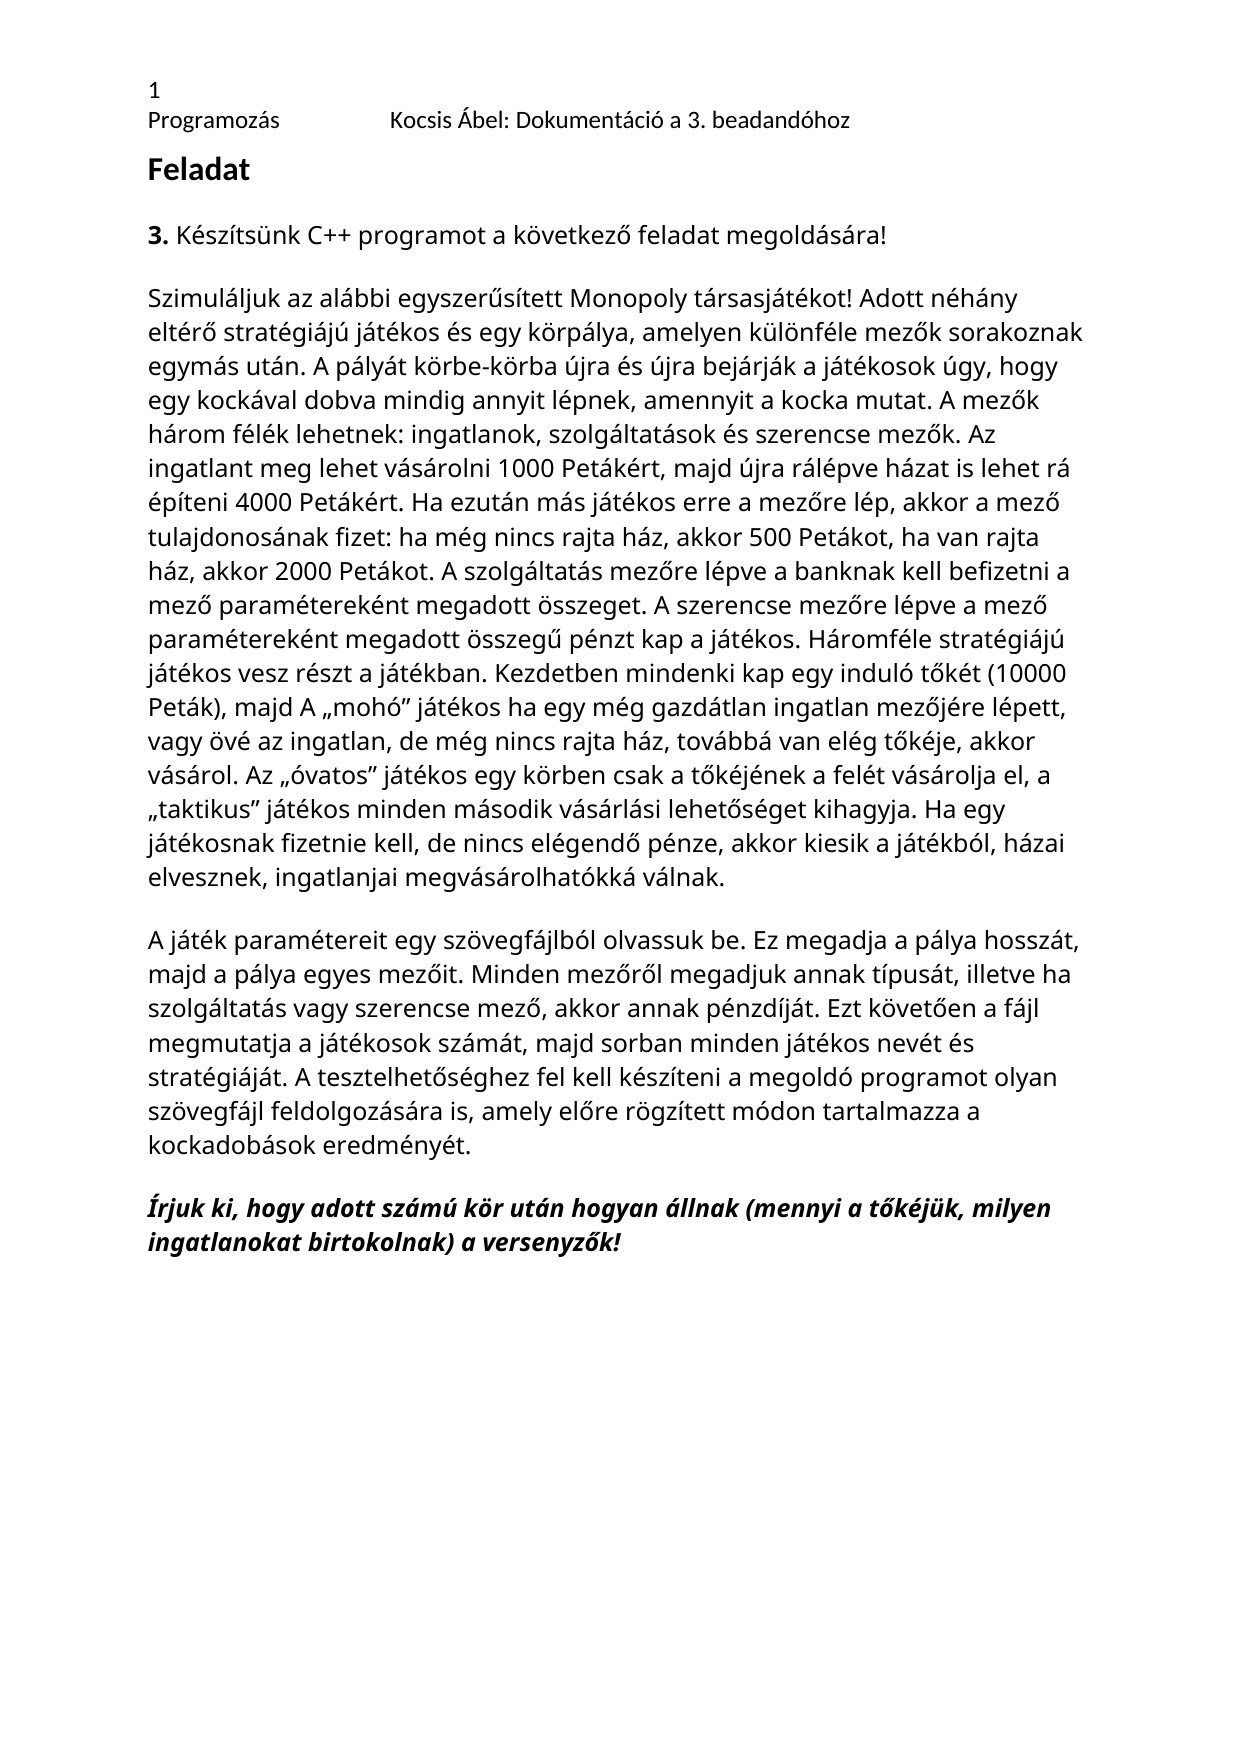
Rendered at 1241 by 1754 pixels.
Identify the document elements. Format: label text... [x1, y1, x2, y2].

text Írjuk ki, hogy adott számú kör után hogyan állnak (mennyi a tőkéjük, milyen ingatlanokat birtokolnak) a versenyzők! [148, 1191, 1093, 1259]
text A játék paramétereit egy szövegfájlból olvassuk be. Ez megadja a pálya hosszát, majd a pálya egyes mezőit. Minden mezőről megadjuk annak típusát, illetve ha szolgáltatás vagy szerencse mező, akkor annak pénzdíját. Ezt követően a fájl megmutatja a játékosok számát, majd sorban minden játékos nevét és stratégiáját. A tesztelhetőséghez fel kell készíteni a megoldó programot olyan szövegfájl feldolgozására is, amely előre rögzített módon tartalmazza a kockadobások eredményét. [148, 923, 1093, 1161]
text 3. Készítsünk C++ programot a következő feladat megoldására! [148, 217, 1093, 252]
text Szimuláljuk az alábbi egyszerűsített Monopoly társasjátékot! Adott néhány eltérő stratégiájú játékos és egy körpálya, amelyen különféle mezők sorakoznak egymás után. A pályát körbe-körba újra és újra bejárják a játékosok úgy, hogy egy kockával dobva mindig annyit lépnek, amennyit a kocka mutat. A mezők három félék lehetnek: ingatlanok, szolgáltatások és szerencse mezők. Az ingatlant meg lehet vásárolni 1000 Petákért, majd újra rálépve házat is lehet rá építeni 4000 Petákért. Ha ezután más játékos erre a mezőre lép, akkor a mező tulajdonosának fizet: ha még nincs rajta ház, akkor 500 Petákot, ha van rajta ház, akkor 2000 Petákot. A szolgáltatás mezőre lépve a banknak kell befizetni a mező paramétereként megadott összeget. A szerencse mezőre lépve a mező paramétereként megadott összegű pénzt kap a játékos. Háromféle stratégiájú játékos vesz részt a játékban. Kezdetben mindenki kap egy induló tőkét (10000 Peták), majd A „mohó” játékos ha egy még gazdátlan ingatlan mezőjére lépett, vagy övé az ingatlan, de még nincs rajta ház, továbbá van elég tőkéje, akkor vásárol. Az „óvatos” játékos egy körben csak a tőkéjének a felét vásárolja el, a „taktikus” játékos minden második vásárlási lehetőséget kihagyja. Ha egy játékosnak fizetnie kell, de nincs elégendő pénze, akkor kiesik a játékból, házai elvesznek, ingatlanjai megvásárolhatókká válnak. [148, 281, 1093, 894]
text Feladat [148, 148, 1093, 188]
